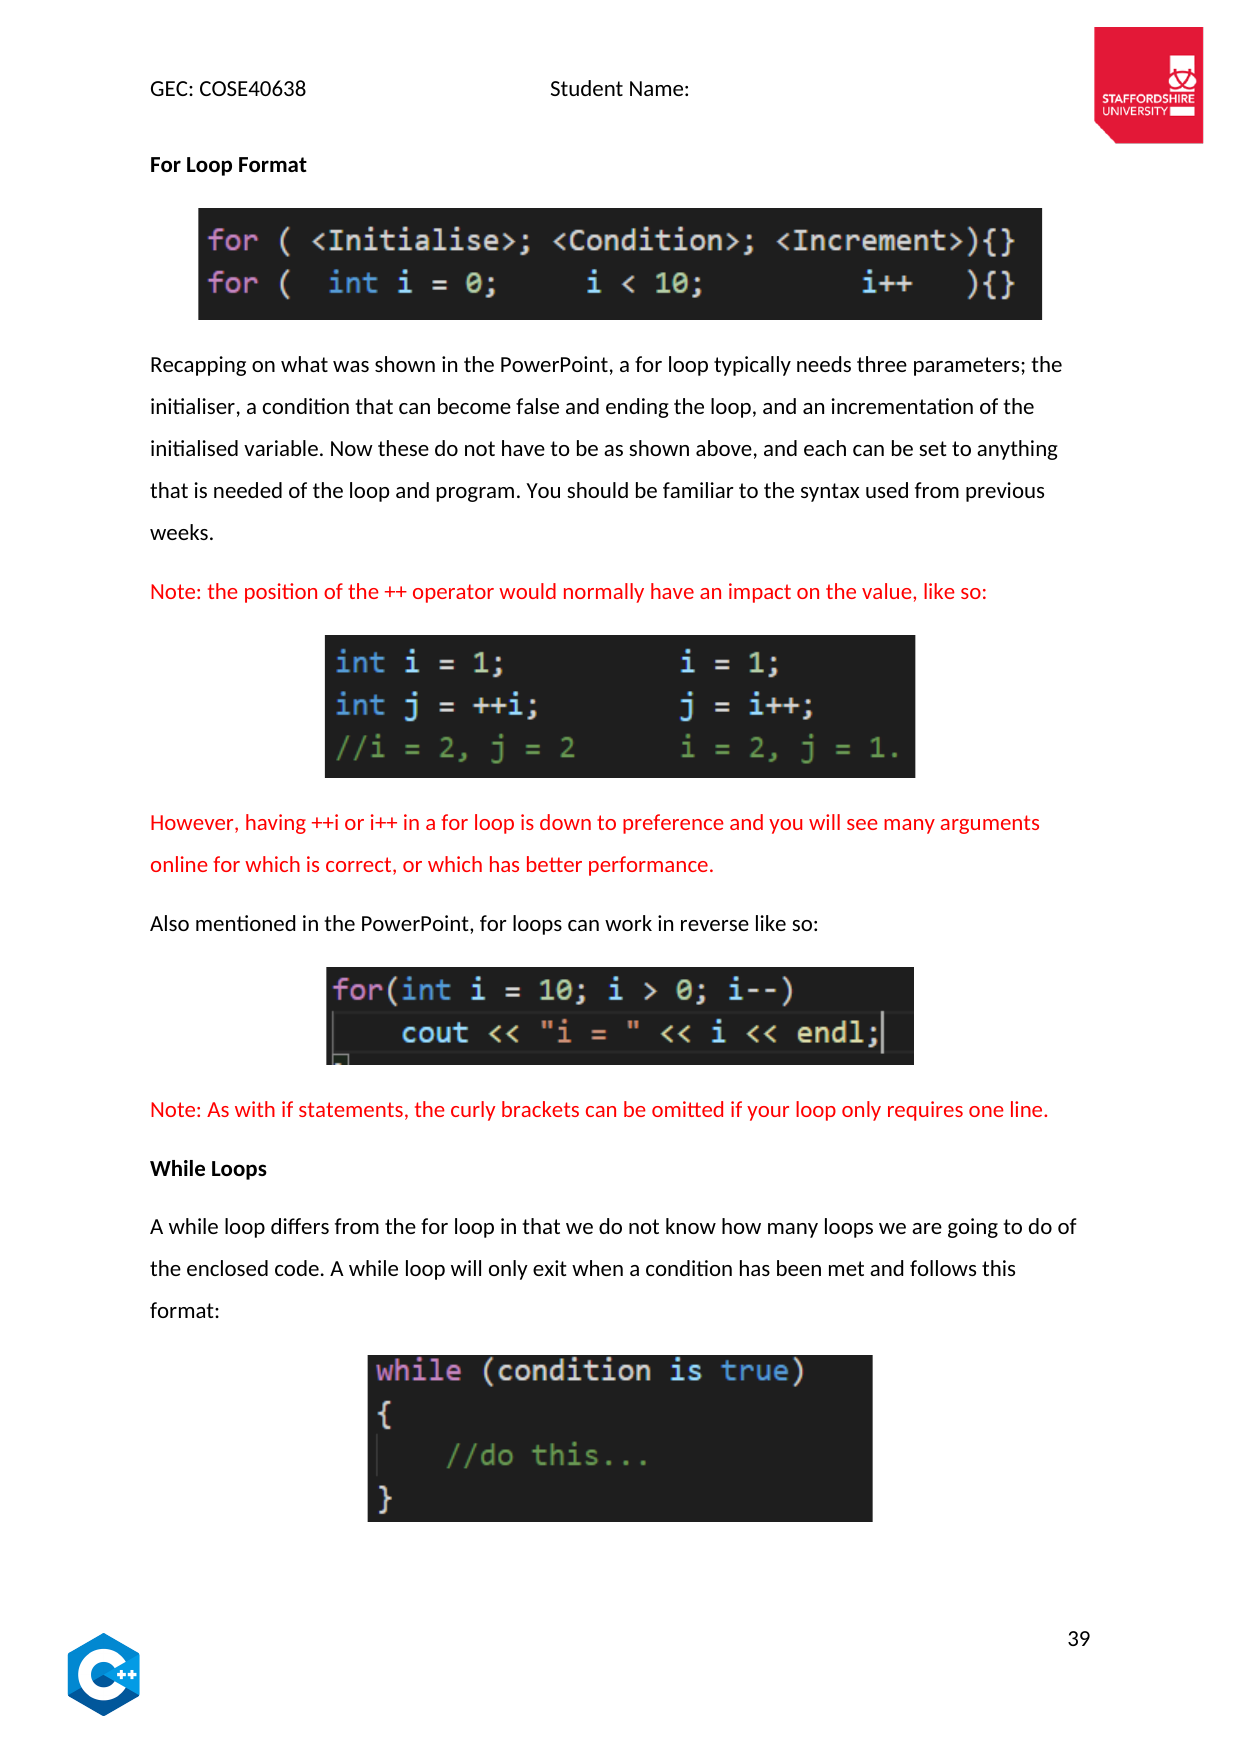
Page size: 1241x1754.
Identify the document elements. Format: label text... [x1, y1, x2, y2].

picture [367, 1355, 873, 1522]
picture [326, 967, 914, 1065]
text Also mentioned in the PowerPoint, for loops can work in reverse like so: [150, 909, 1090, 937]
text Note: As with if statements, the curly brackets can be omitted if your loop only requires one line. [150, 1095, 1090, 1123]
text Note: the position of the ++ operator would normally have an impact on the value, like so: [150, 577, 1090, 605]
text For Loop Format [150, 150, 1090, 178]
text While Loops [150, 1154, 1090, 1182]
picture [53, 1633, 150, 1716]
picture [324, 635, 916, 778]
text Recapping on what was shown in the PowerPoint, a for loop typically needs three parameters; the initialiser, a condition that can become false and ending the loop, and an incrementation of the initialised variable. Now these do not have to be as shown above, and each can be set to anything that is needed of the loop and program. You should be familiar to the syntax used from previous weeks. [150, 350, 1090, 546]
text However, having ++i or i++ in a for loop is down to preference and you will see many arguments online for which is correct, or which has better performance. [150, 808, 1090, 878]
picture [1088, 27, 1209, 148]
text A while loop differs from the for loop in that we do not know how many loops we are going to do of the enclosed code. A while loop will only exit when a condition has been met and follows this format: [150, 1212, 1090, 1324]
picture [198, 208, 1043, 320]
